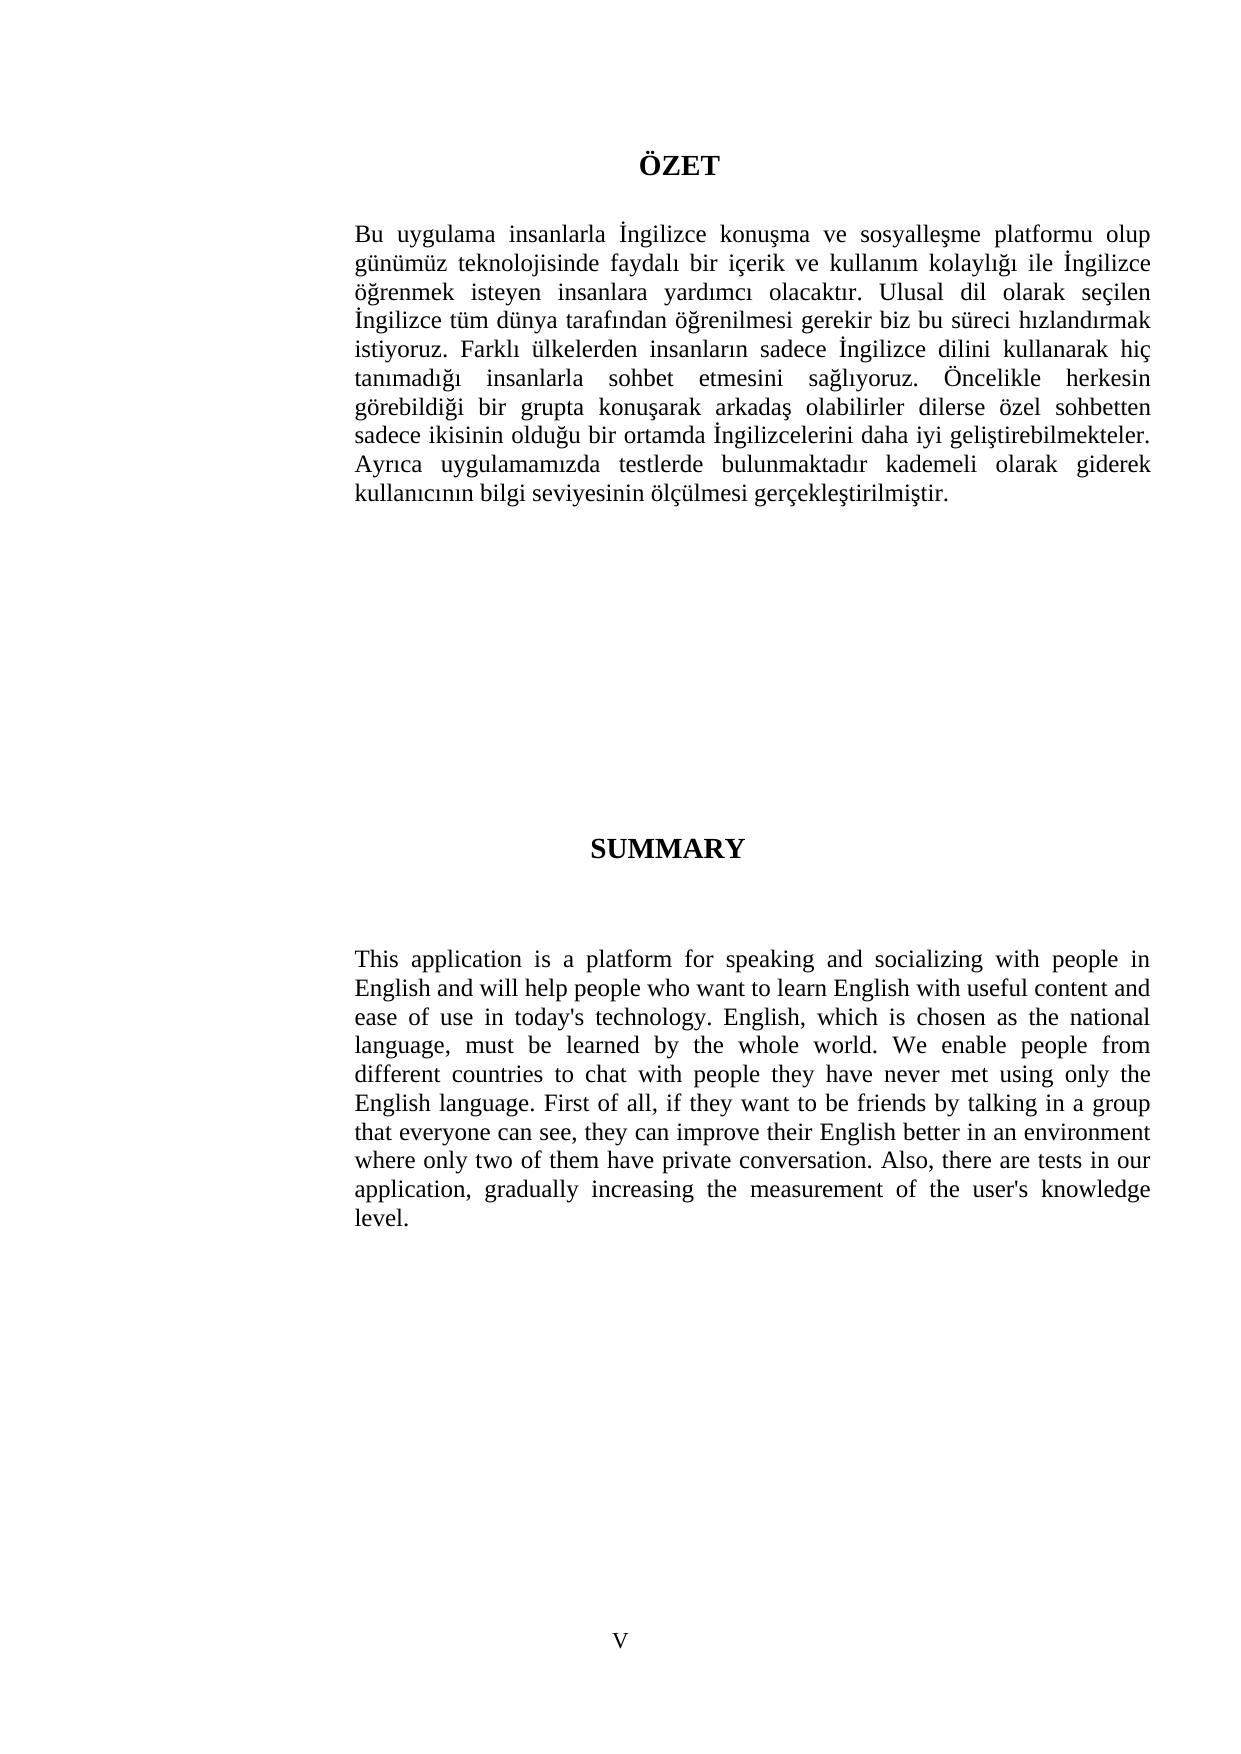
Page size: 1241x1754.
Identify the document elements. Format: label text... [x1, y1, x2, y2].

subtitle ÖZET [148, 148, 1093, 181]
list Bu uygulama insanlarla İngilizce konuşma ve sosyalleşme platformu olup günümüz teknolojisinde faydalı bir içerik ve kullanım kolaylığı ile İngilizce öğrenmek isteyen insanlara yardımcı olacaktır. Ulusal dil olarak seçilen İngilizce tüm dünya tarafından öğrenilmesi gerekir biz bu süreci hızlandırmak istiyoruz. Farklı ülkelerden insanların sadece İngilizce dilini kullanarak hiç tanımadığı insanlarla sohbet etmesini sağlıyoruz. Öncelikle herkesin görebildiği bir grupta konuşarak arkadaş olabilirler dilerse özel sohbetten sadece ikisinin olduğu bir ortamda İngilizcelerini daha iyi geliştirebilmekteler. Ayrıca uygulamamızda testlerde bulunmaktadır kademeli olarak giderek kullanıcının bilgi seviyesinin ölçülmesi gerçekleştirilmiştir. [354, 219, 1152, 507]
text This application is a platform for speaking and socializing with people in English and will help people who want to learn English with useful content and ease of use in today's technology. English, which is chosen as the national language, must be learned by the whole world. We enable people from different countries to chat with people they have never met using only the English language. First of all, if they want to be friends by talking in a group that everyone can see, they can improve their English better in an environment where only two of them have private conversation. Also, there are tests in our application, gradually increasing the measurement of the user's knowledge level. [354, 944, 1152, 1232]
text SUMMARY [516, 831, 1152, 864]
